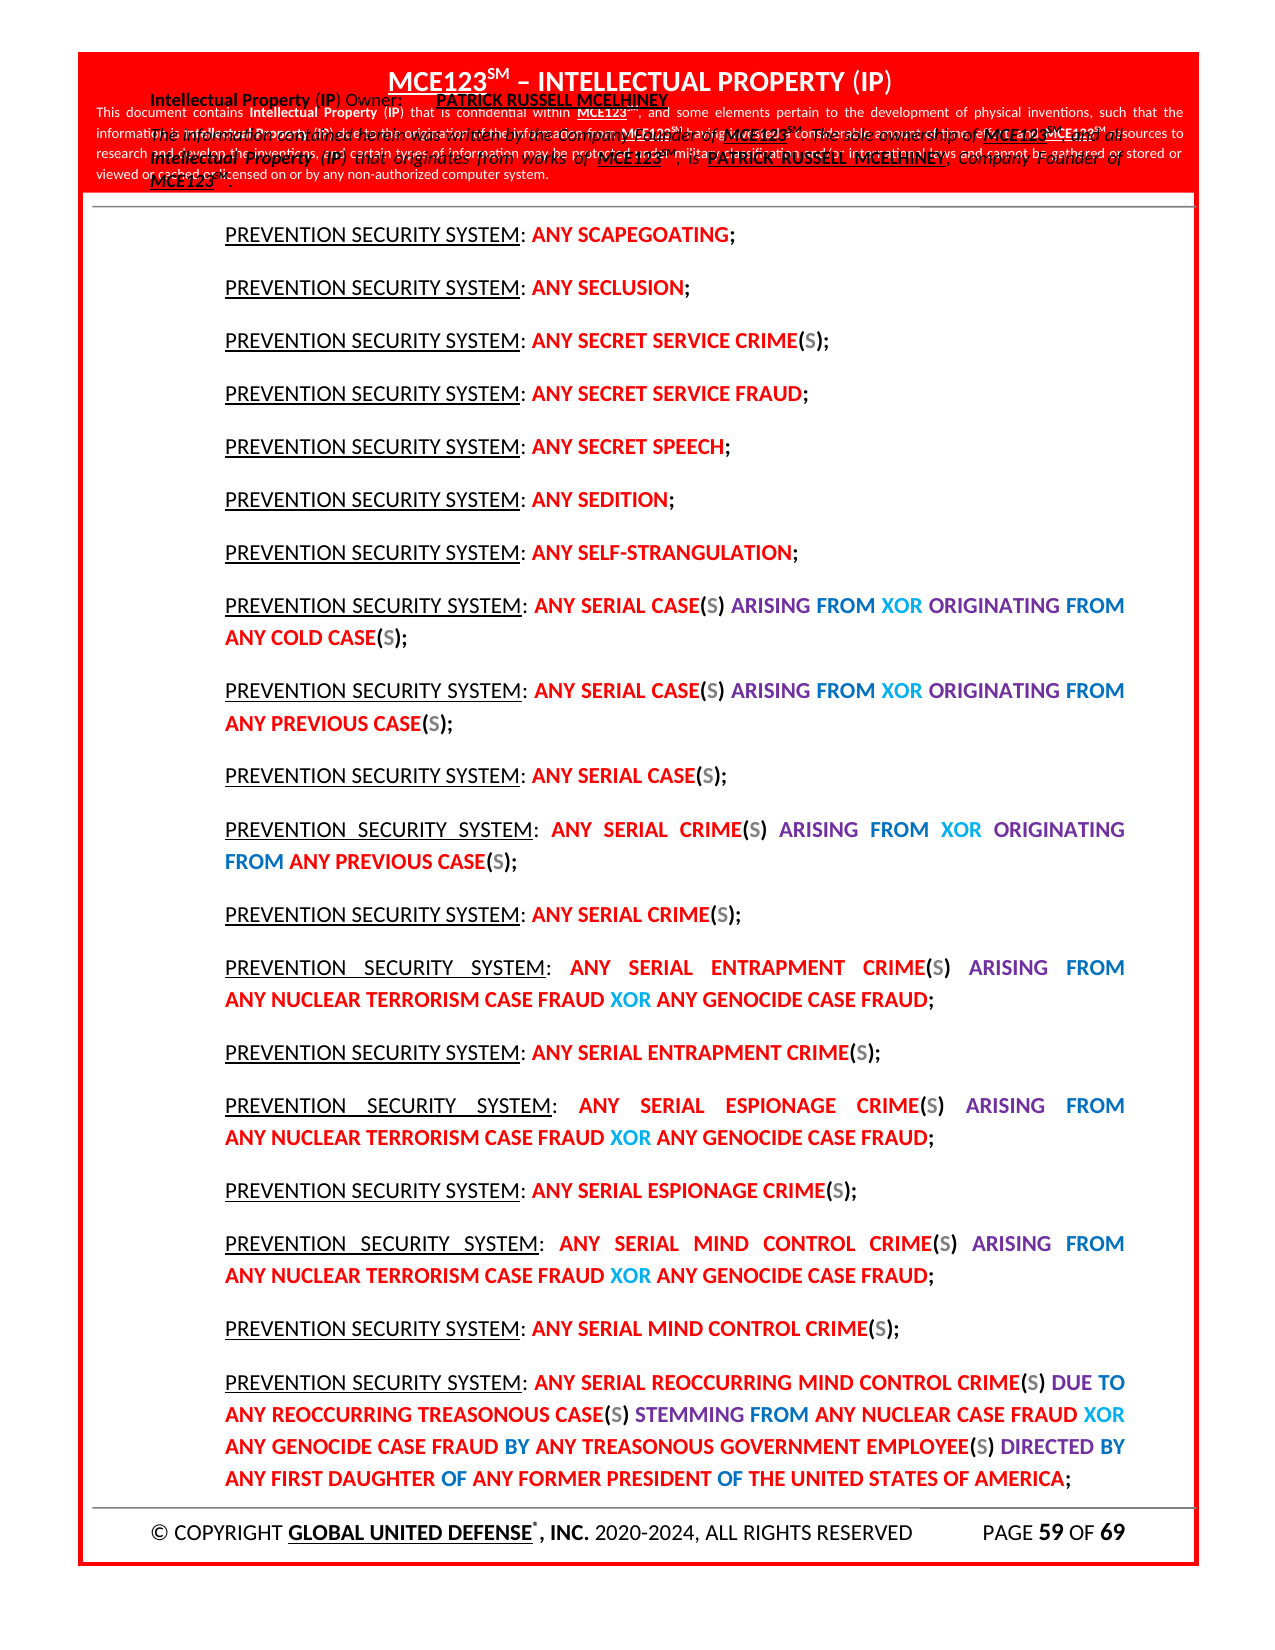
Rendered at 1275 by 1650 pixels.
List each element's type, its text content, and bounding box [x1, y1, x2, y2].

text PREVENTION SECURITY SYSTEM: ANY SCAPEGOATING; [225, 220, 1125, 248]
text PREVENTION SECURITY SYSTEM: ANY SERIAL CASE(S) ARISING FROM XOR ORIGINATING FROM ANY COLD CASE(S); [225, 591, 1125, 651]
text PREVENTION SECURITY SYSTEM: ANY SERIAL ESPIONAGE CRIME(S) ARISING FROM ANY NUCLEAR TERRORISM CASE FRAUD XOR ANY GENOCIDE CASE FRAUD; [225, 1091, 1125, 1151]
text PREVENTION SECURITY SYSTEM: ANY SEDITION; [225, 485, 1125, 513]
text PREVENTION SECURITY SYSTEM: ANY SELF-STRANGULATION; [225, 538, 1125, 566]
text PREVENTION SECURITY SYSTEM: ANY SERIAL CRIME(S); [225, 900, 1125, 928]
text PREVENTION SECURITY SYSTEM: ANY SERIAL CASE(S) ARISING FROM XOR ORIGINATING FROM ANY PREVIOUS CASE(S); [225, 676, 1125, 737]
text PREVENTION SECURITY SYSTEM: ANY SERIAL ENTRAPMENT CRIME(S); [225, 1038, 1125, 1066]
text PREVENTION SECURITY SYSTEM: ANY SERIAL ESPIONAGE CRIME(S); [225, 1176, 1125, 1204]
text PREVENTION SECURITY SYSTEM: ANY SERIAL MIND CONTROL CRIME(S) ARISING FROM ANY NUCLEAR TERRORISM CASE FRAUD XOR ANY GENOCIDE CASE FRAUD; [225, 1229, 1125, 1289]
text PREVENTION SECURITY SYSTEM: ANY SECRET SERVICE FRAUD; [225, 379, 1125, 407]
text PREVENTION SECURITY SYSTEM: ANY SERIAL CRIME(S) ARISING FROM XOR ORIGINATING FROM ANY PREVIOUS CASE(S); [225, 815, 1125, 875]
text PREVENTION SECURITY SYSTEM: ANY SECRET SPEECH; [225, 432, 1125, 460]
text PREVENTION SECURITY SYSTEM: ANY SERIAL CASE(S); [225, 762, 1125, 790]
text PREVENTION SECURITY SYSTEM: ANY SERIAL REOCCURRING MIND CONTROL CRIME(S) DUE TO ANY REOCCURRING TREASONOUS CASE(S) STEMMING FROM ANY NUCLEAR CASE FRAUD XOR ANY GENOCIDE CASE FRAUD BY ANY TREASONOUS GOVERNMENT EMPLOYEE(S) DIRECTED BY ANY FIRST DAUGHTER OF ANY FORMER PRESIDENT OF THE UNITED STATES OF AMERICA; [225, 1368, 1125, 1492]
text PREVENTION SECURITY SYSTEM: ANY SECLUSION; [225, 273, 1125, 301]
text PREVENTION SECURITY SYSTEM: ANY SERIAL MIND CONTROL CRIME(S); [225, 1314, 1125, 1343]
text PREVENTION SECURITY SYSTEM: ANY SERIAL ENTRAPMENT CRIME(S) ARISING FROM ANY NUCLEAR TERRORISM CASE FRAUD XOR ANY GENOCIDE CASE FRAUD; [225, 953, 1125, 1013]
text PREVENTION SECURITY SYSTEM: ANY SECRET SERVICE CRIME(S); [225, 326, 1125, 354]
